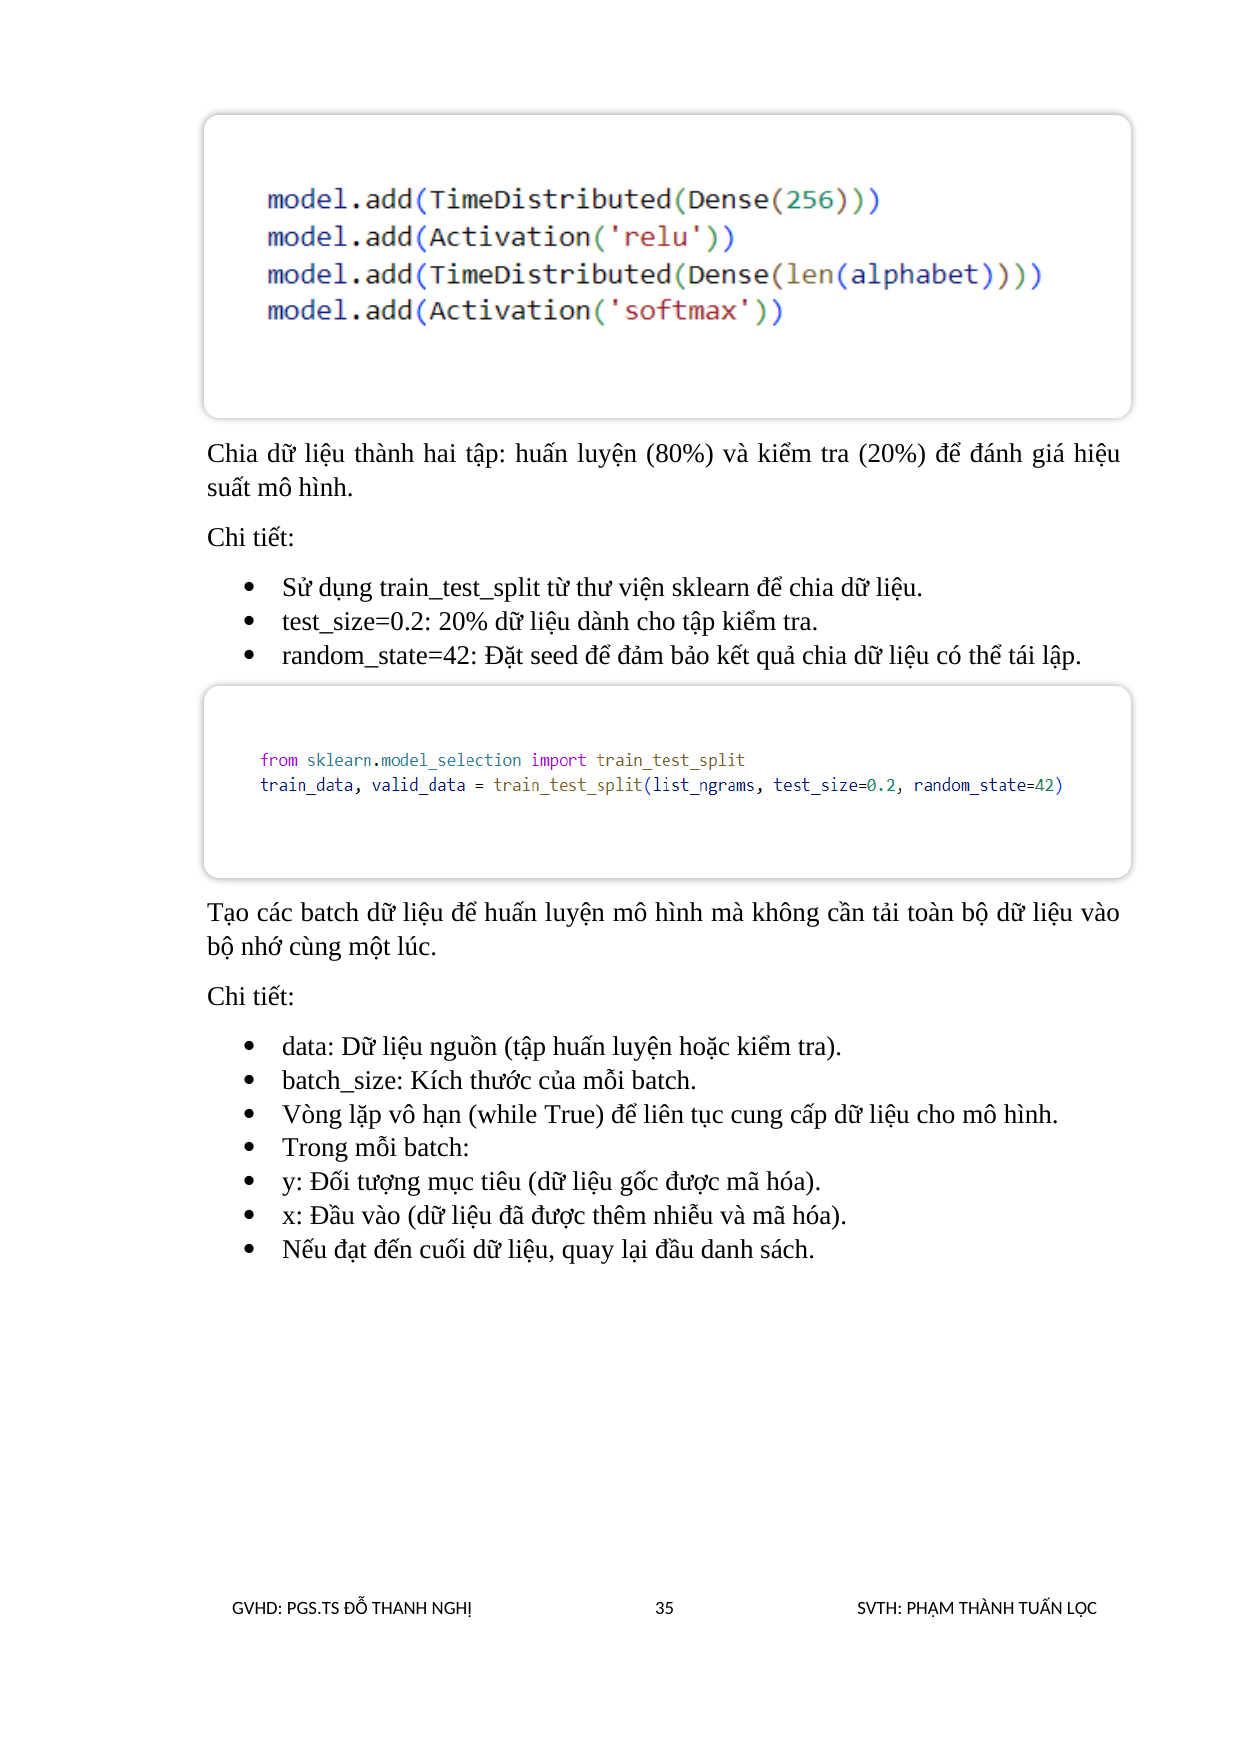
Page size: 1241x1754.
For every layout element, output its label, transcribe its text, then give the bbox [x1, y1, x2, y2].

text Tạo các batch dữ liệu để huấn luyện mô hình mà không cần tải toàn bộ dữ liệu vào bộ nhớ cùng một lúc. [207, 896, 1122, 961]
text Chia dữ liệu thành hai tập: huấn luyện (80%) và kiểm tra (20%) để đánh giá hiệu suất mô hình. [207, 438, 1122, 502]
list Vòng lặp vô hạn (while True) để liên tục cung cấp dữ liệu cho mô hình. [244, 1098, 1122, 1129]
list Nếu đạt đến cuối dữ liệu, quay lại đầu danh sách. [244, 1233, 1122, 1264]
list Sử dụng train_test_split từ thư viện sklearn để chia dữ liệu. [244, 572, 1122, 603]
list random_state=42: Đặt seed để đảm bảo kết quả chia dữ liệu có thể tái lập. [244, 639, 1122, 670]
list data: Dữ liệu nguồn (tập huấn luyện hoặc kiểm tra). [244, 1030, 1122, 1062]
list x: Đầu vào (dữ liệu đã được thêm nhiễu và mã hóa). [244, 1199, 1122, 1230]
picture [235, 718, 1100, 847]
list y: Đối tượng mục tiêu (dữ liệu gốc được mã hóa). [244, 1165, 1122, 1197]
list test_size=0.2: 20% dữ liệu dành cho tập kiểm tra. [244, 605, 1122, 637]
list batch_size: Kích thước của mỗi batch. [244, 1064, 1122, 1095]
list Trong mỗi batch: [244, 1132, 1122, 1163]
text Chi tiết: [207, 980, 1122, 1011]
text Chi tiết: [207, 521, 1122, 552]
picture [235, 146, 1100, 387]
